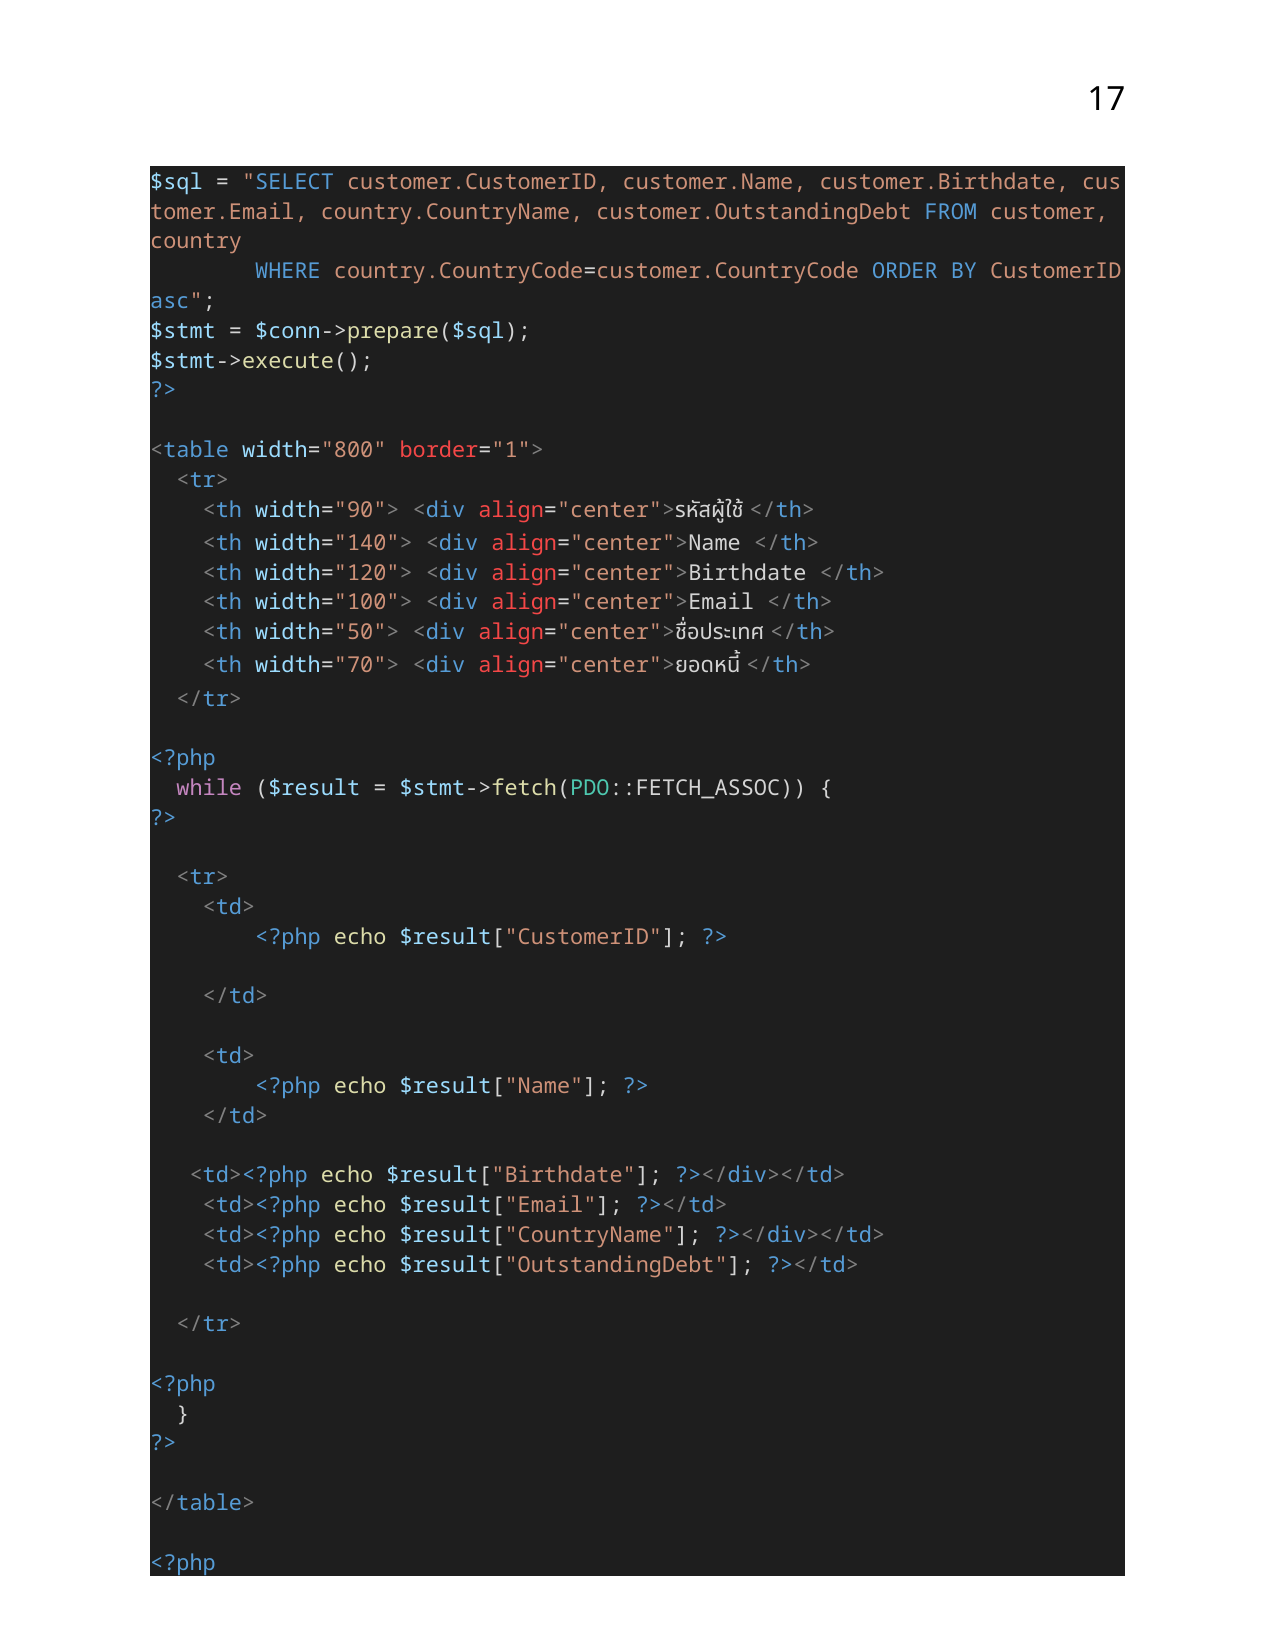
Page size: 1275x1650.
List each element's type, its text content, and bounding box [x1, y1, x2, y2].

text <th width="140"> <div align="center">Name </th> [150, 527, 1125, 557]
text <th width="50"> <div align="center">ชื่อประเทศ </th> [150, 616, 1125, 649]
text <?php [150, 1547, 1125, 1576]
text ?> [150, 374, 1125, 404]
text <th width="100"> <div align="center">Email </th> [150, 586, 1125, 616]
text $stmt = $conn->prepare($sql); [150, 315, 1125, 344]
text <td> [150, 1040, 1125, 1070]
text <?php echo $result["CustomerID"]; ?> [150, 921, 1125, 951]
text $sql = "SELECT customer.CustomerID, customer.Name, customer.Birthdate, customer.Email, country.CountryName, customer.OutstandingDebt FROM customer, country [150, 166, 1125, 255]
text </tr> [150, 1308, 1125, 1338]
text ?> [150, 802, 1125, 832]
text <table width="800" border="1"> [150, 434, 1125, 464]
text while ($result = $stmt->fetch(PDO::FETCH_ASSOC)) { [150, 772, 1125, 802]
text <th width="120"> <div align="center">Birthdate </th> [150, 557, 1125, 586]
text <td><?php echo $result["OutstandingDebt"]; ?></td> [150, 1249, 1125, 1278]
text WHERE country.CountryCode=customer.CountryCode ORDER BY CustomerID asc"; [150, 255, 1125, 315]
text </table> [150, 1487, 1125, 1517]
text </td> [150, 1100, 1125, 1129]
text <?php echo $result["Name"]; ?> [150, 1070, 1125, 1100]
text <?php [150, 1368, 1125, 1398]
text ?> [150, 1427, 1125, 1457]
text <th width="90"> <div align="center">รหัสผู้ใช้ </th> [150, 493, 1125, 527]
text <td><?php echo $result["Birthdate"]; ?></div></td> [150, 1159, 1125, 1189]
text <?php [150, 742, 1125, 772]
text $stmt->execute(); [150, 344, 1125, 374]
text <th width="70"> <div align="center">ยอดหนี้ </th> [150, 649, 1125, 683]
text </td> [150, 981, 1125, 1010]
text <td> [150, 891, 1125, 921]
text <tr> [150, 464, 1125, 493]
text <tr> [150, 861, 1125, 891]
text <td><?php echo $result["CountryName"]; ?></div></td> [150, 1219, 1125, 1249]
text <td><?php echo $result["Email"]; ?></td> [150, 1189, 1125, 1219]
text </tr> [150, 683, 1125, 712]
text } [150, 1398, 1125, 1427]
